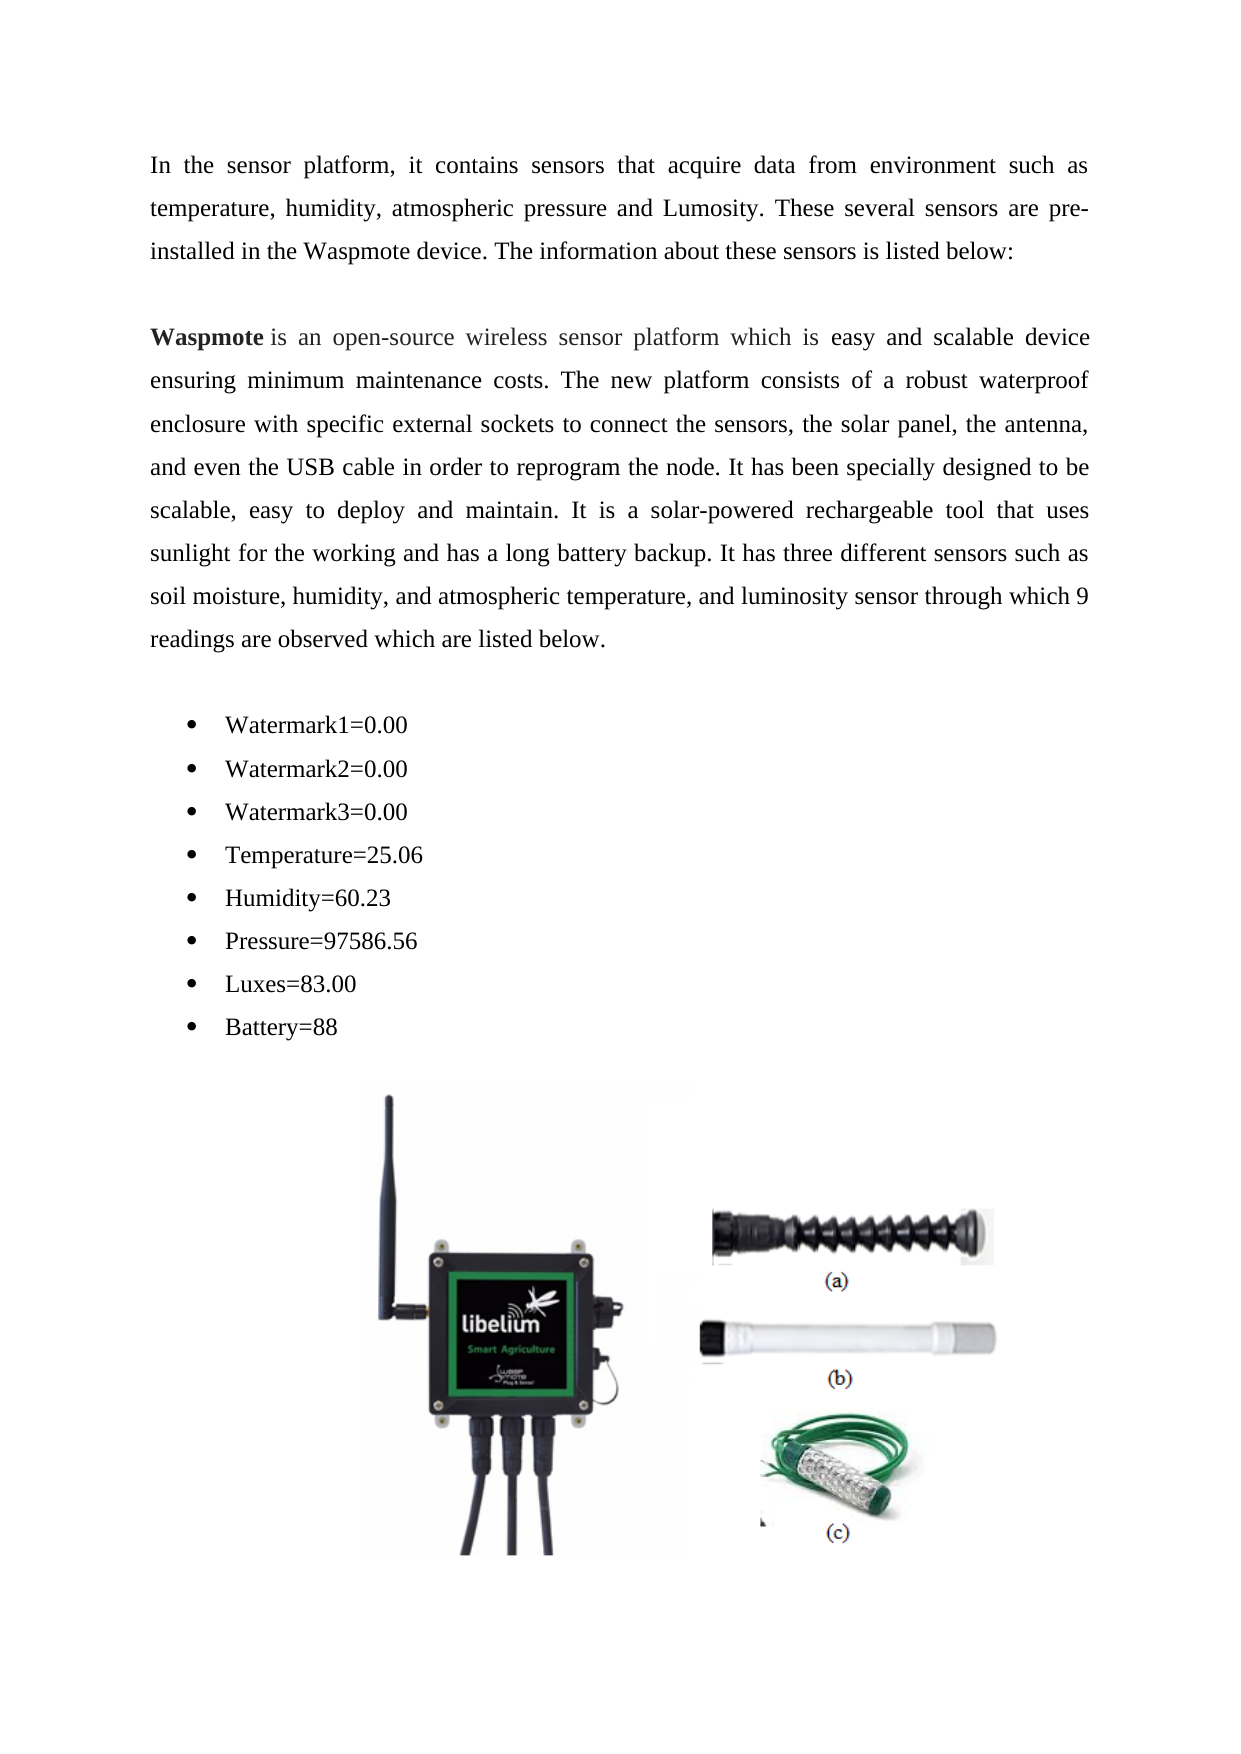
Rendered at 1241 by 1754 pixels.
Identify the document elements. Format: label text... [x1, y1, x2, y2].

list Luxes=83.00 [187, 969, 1090, 998]
picture [285, 1055, 1030, 1572]
list Battery=88 [187, 1012, 1090, 1041]
list Pressure=97586.56 [187, 926, 1090, 955]
text Waspmote is an open-source wireless sensor platform which is easy and scalable device ensuring minimum maintenance costs. The new platform consists of a robust waterproof enclosure with specific external sockets to connect the sensors, the solar panel, the antenna, and even the USB cable in order to reprogram the node. It has been specially designed to be scalable, easy to deploy and maintain. It is a solar-powered rechargeable tool that uses sunlight for the working and has a long battery backup. It has three different sensors such as soil moisture, humidity, and atmospheric temperature, and luminosity sensor through which 9 readings are observed which are listed below. [150, 322, 1090, 653]
text In the sensor platform, it contains sensors that acquire data from environment such as temperature, humidity, atmospheric pressure and Lumosity. These several sensors are pre-installed in the Waspmote device. The information about these sensors is listed below: [150, 150, 1090, 265]
list Humidity=60.23 [187, 883, 1090, 912]
list Watermark1=0.00 [187, 711, 1090, 739]
list Watermark2=0.00 [187, 754, 1090, 782]
list Watermark3=0.00 [187, 797, 1090, 826]
list Temperature=25.06 [187, 840, 1090, 869]
